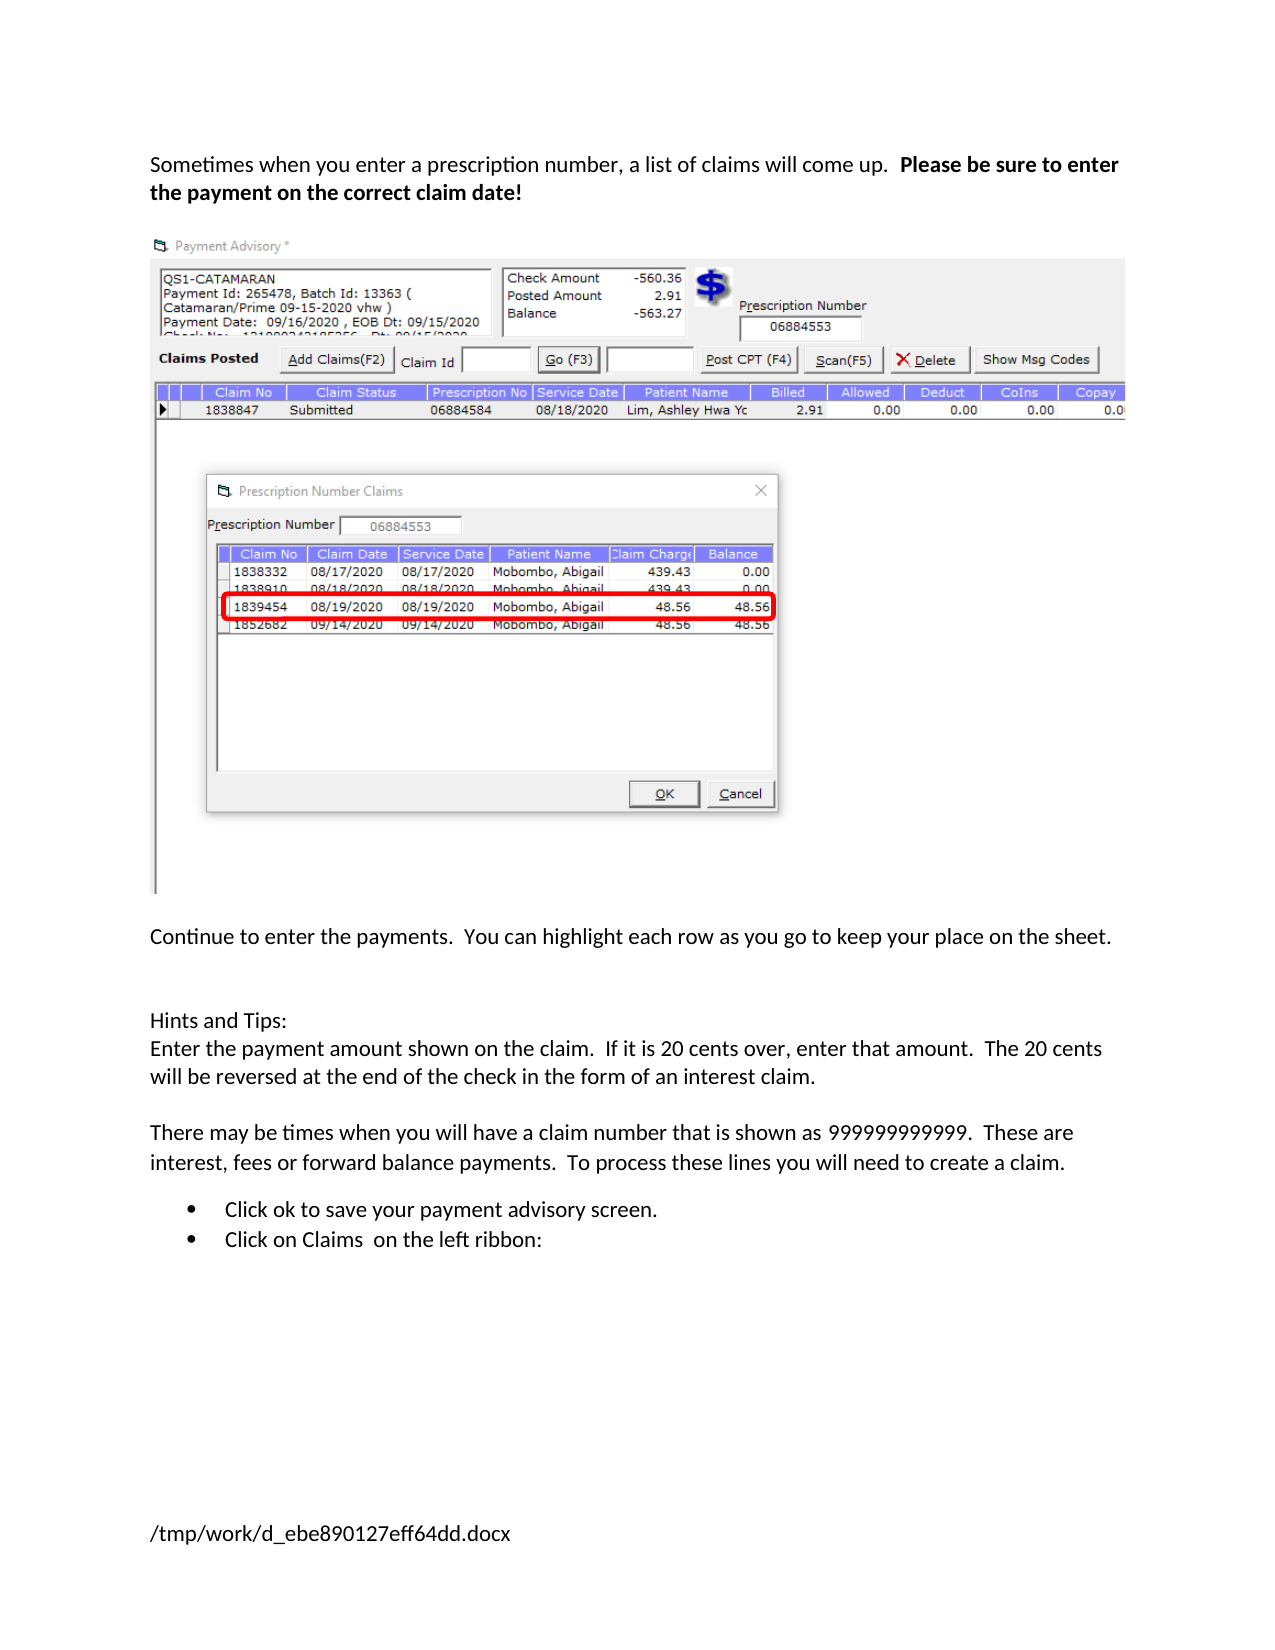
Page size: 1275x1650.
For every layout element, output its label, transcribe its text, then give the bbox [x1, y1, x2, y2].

list Click ok to save your payment advisory screen. [187, 1195, 1125, 1223]
text Continue to enter the payments. You can highlight each row as you go to keep your place on the sheet. [150, 922, 1125, 950]
text Hints and Tips: [150, 1006, 1125, 1034]
list Click on Claims on the left ribbon: [187, 1225, 1125, 1253]
text Enter the payment amount shown on the claim. If it is 20 cents over, enter that amount. The 20 cents will be reversed at the end of the check in the form of an interest claim. [150, 1034, 1125, 1090]
text There may be times when you will have a claim number that is shown as 999999999999. These are interest, fees or forward balance payments. To process these lines you will need to create a claim. [150, 1118, 1125, 1176]
text Sometimes when you enter a prescription number, a list of claims will come up. Please be sure to enter the payment on the correct claim date! [150, 150, 1125, 206]
picture [150, 234, 1125, 894]
